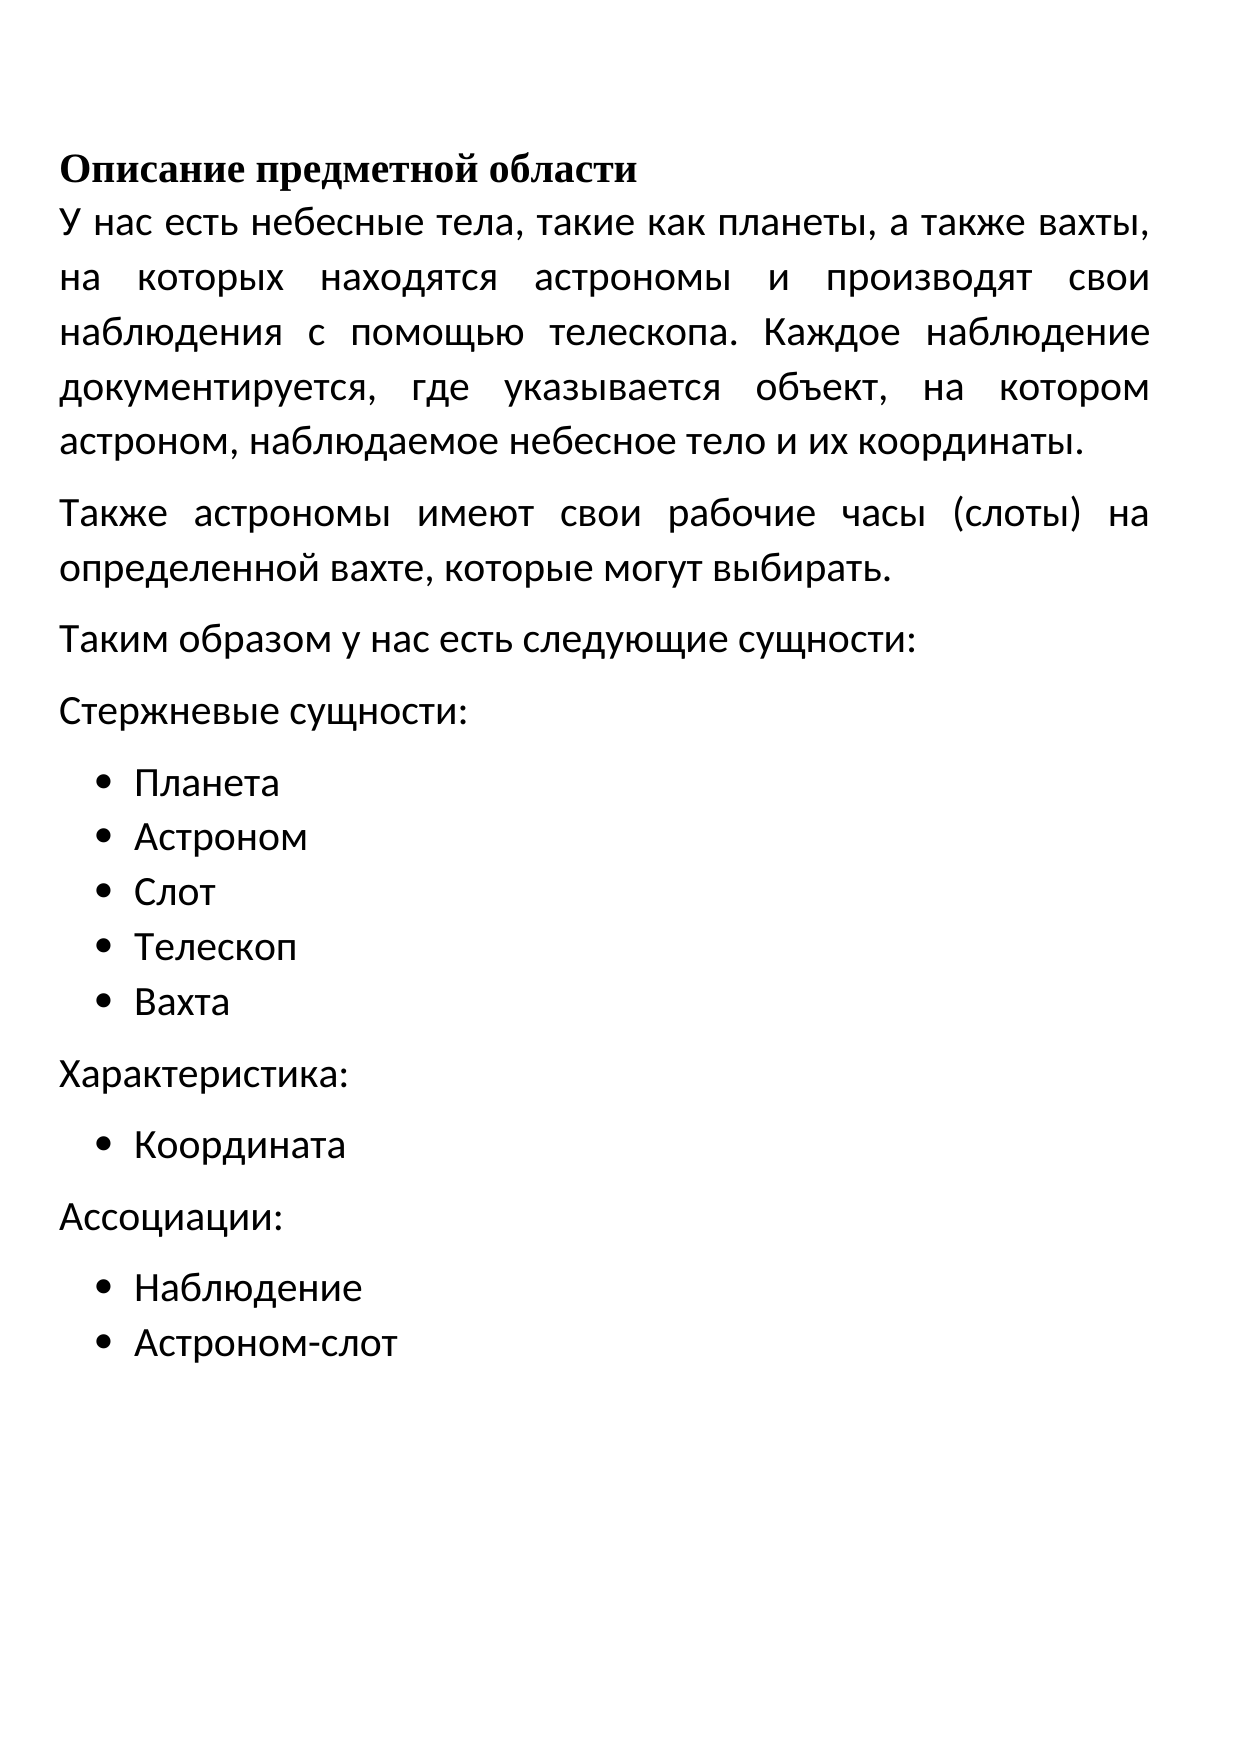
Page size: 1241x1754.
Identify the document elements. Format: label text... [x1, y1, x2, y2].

text Ассоциации: [59, 1190, 1152, 1241]
list Планета [96, 756, 1152, 806]
list Астроном-слот [96, 1316, 1152, 1367]
list Вахта [96, 975, 1152, 1026]
text Характеристика: [59, 1047, 1152, 1097]
text Таким образом у нас есть следующие сущности: [59, 612, 1152, 663]
list Наблюдение [96, 1261, 1152, 1312]
list Слот [96, 865, 1152, 916]
list Телескоп [96, 920, 1152, 971]
list Астроном [96, 810, 1152, 861]
list Координата [96, 1118, 1152, 1169]
text У нас есть небесные тела, такие как планеты, а также вахты, на которых находятся астрономы и производят свои наблюдения с помощью телескопа. Каждое наблюдение документируется, где указывается объект, на котором астроном, наблюдаемое небесное тело и их координаты. [59, 195, 1152, 465]
text Стержневые сущности: [59, 684, 1152, 735]
subtitle Описание предметной области [59, 143, 1152, 191]
text Также астрономы имеют свои рабочие часы (слоты) на определенной вахте, которые могут выбирать. [59, 486, 1152, 592]
